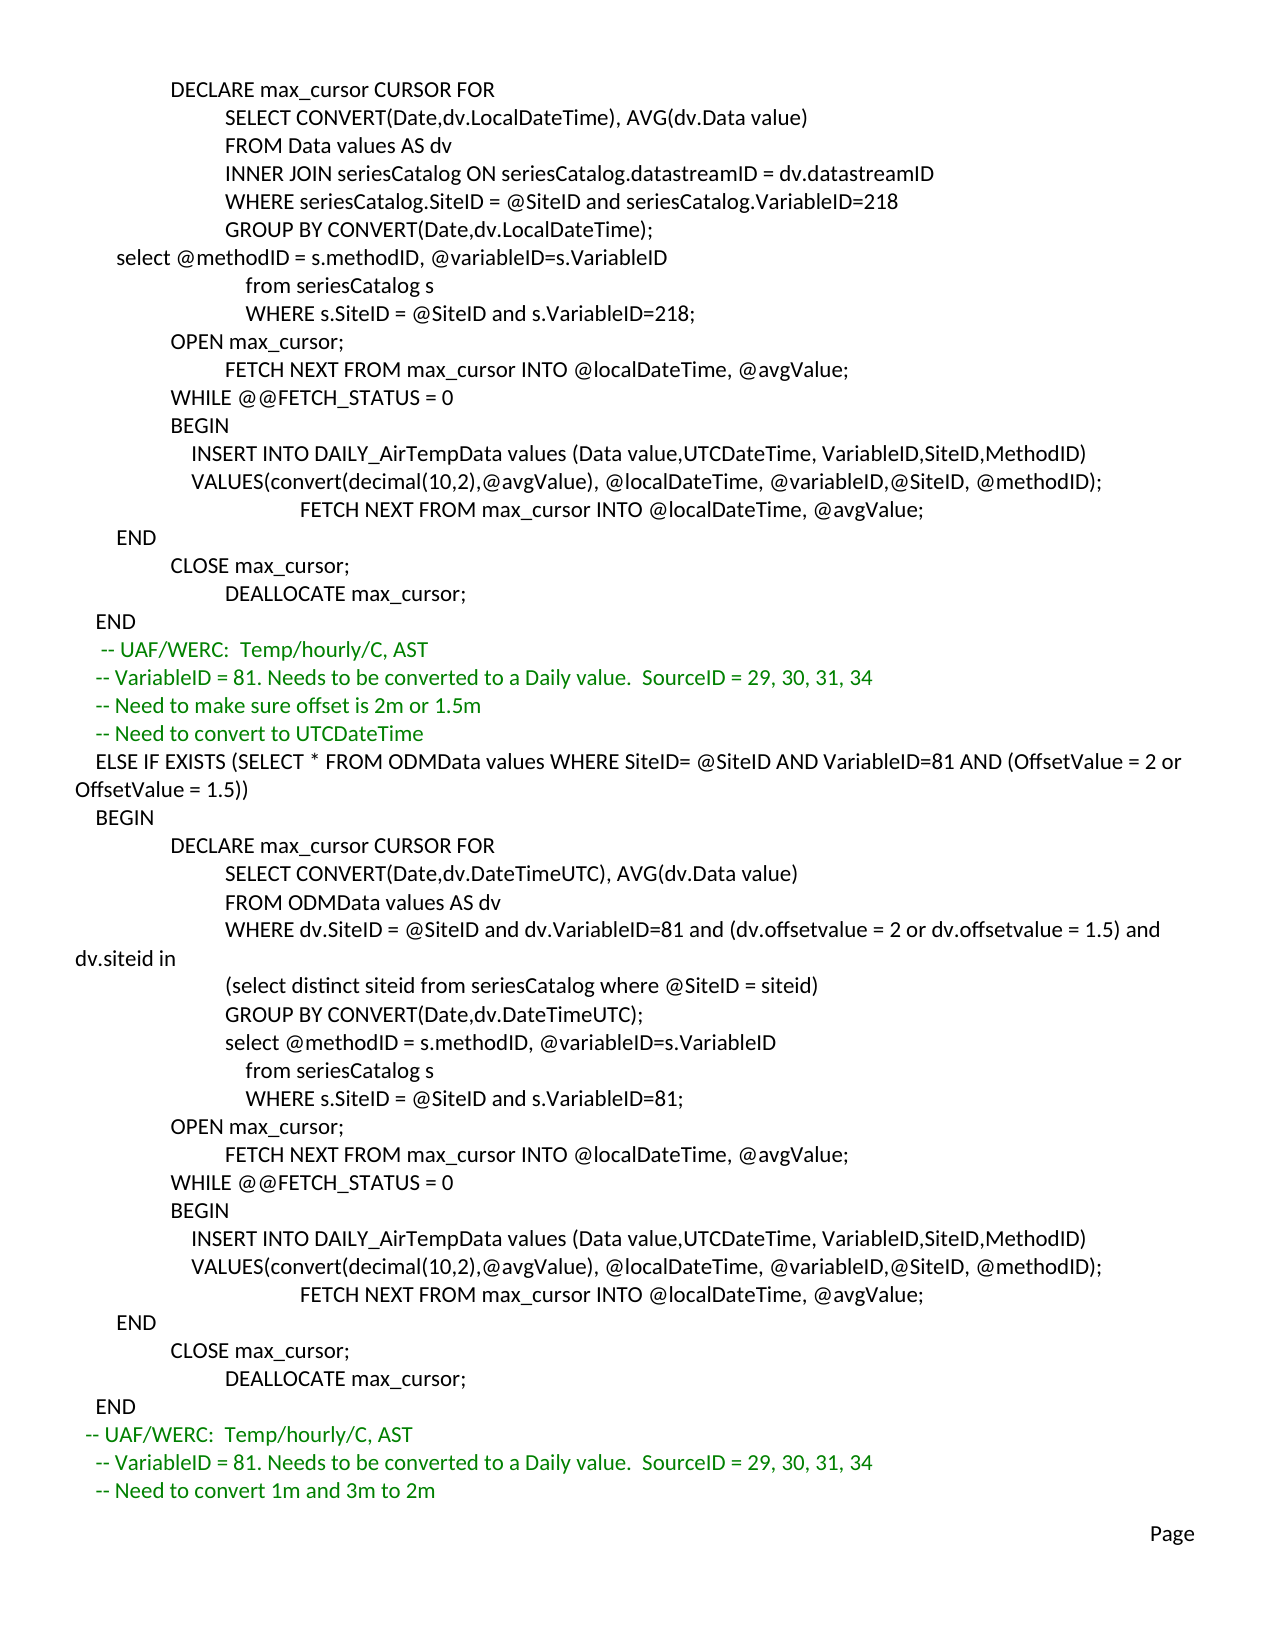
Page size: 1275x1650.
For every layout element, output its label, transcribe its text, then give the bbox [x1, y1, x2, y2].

text BEGIN [75, 803, 1200, 832]
text SELECT CONVERT(Date,dv.DateTimeUTC), AVG(dv.Data value) [75, 859, 1200, 888]
text END [75, 1308, 1200, 1336]
text WHILE @@FETCH_STATUS = 0 [75, 1168, 1200, 1196]
text VALUES(convert(decimal(10,2),@avgValue), @localDateTime, @variableID,@SiteID, @methodID); [75, 1252, 1200, 1280]
text -- Need to make sure offset is 2m or 1.5m [75, 691, 1200, 719]
text GROUP BY CONVERT(Date,dv.LocalDateTime); [75, 215, 1200, 243]
text WHERE dv.SiteID = @SiteID and dv.VariableID=81 and (dv.offsetvalue = 2 or dv.offsetvalue = 1.5) and dv.siteid in [75, 916, 1200, 972]
text INSERT INTO DAILY_AirTempData values (Data value,UTCDateTime, VariableID,SiteID,MethodID) [75, 439, 1200, 467]
text SELECT CONVERT(Date,dv.LocalDateTime), AVG(dv.Data value) [75, 103, 1200, 131]
text DEALLOCATE max_cursor; [75, 1364, 1200, 1392]
text ELSE IF EXISTS (SELECT * FROM ODMData values WHERE SiteID= @SiteID AND VariableID=81 AND (OffsetValue = 2 or OffsetValue = 1.5)) [75, 747, 1200, 803]
text FROM ODMData values AS dv [75, 888, 1200, 916]
text select @methodID = s.methodID, @variableID=s.VariableID [75, 243, 1200, 271]
text from seriesCatalog s [75, 271, 1200, 299]
text -- Need to convert to UTCDateTime [75, 719, 1200, 747]
text FROM Data values AS dv [75, 131, 1200, 159]
text GROUP BY CONVERT(Date,dv.DateTimeUTC); [75, 1000, 1200, 1028]
text BEGIN [75, 1196, 1200, 1224]
text -- Need to convert 1m and 3m to 2m [75, 1476, 1200, 1504]
text -- UAF/WERC: Temp/hourly/C, AST [75, 635, 1200, 663]
text END [75, 1392, 1200, 1420]
text VALUES(convert(decimal(10,2),@avgValue), @localDateTime, @variableID,@SiteID, @methodID); [75, 467, 1200, 495]
text WHILE @@FETCH_STATUS = 0 [75, 383, 1200, 411]
text CLOSE max_cursor; [75, 1336, 1200, 1364]
text END [75, 607, 1200, 635]
text WHERE s.SiteID = @SiteID and s.VariableID=81; [75, 1084, 1200, 1112]
text select @methodID = s.methodID, @variableID=s.VariableID [75, 1028, 1200, 1056]
text FETCH NEXT FROM max_cursor INTO @localDateTime, @avgValue; [75, 495, 1200, 523]
text DECLARE max_cursor CURSOR FOR [75, 75, 1200, 103]
text CLOSE max_cursor; [75, 551, 1200, 579]
text BEGIN [75, 411, 1200, 439]
text END [75, 523, 1200, 551]
text (select distinct siteid from seriesCatalog where @SiteID = siteid) [75, 972, 1200, 1000]
text DECLARE max_cursor CURSOR FOR [75, 832, 1200, 859]
text -- UAF/WERC: Temp/hourly/C, AST [75, 1420, 1200, 1448]
text FETCH NEXT FROM max_cursor INTO @localDateTime, @avgValue; [75, 1140, 1200, 1168]
text FETCH NEXT FROM max_cursor INTO @localDateTime, @avgValue; [75, 1280, 1200, 1308]
text INSERT INTO DAILY_AirTempData values (Data value,UTCDateTime, VariableID,SiteID,MethodID) [75, 1224, 1200, 1252]
text -- VariableID = 81. Needs to be converted to a Daily value. SourceID = 29, 30, 31, 34 [75, 663, 1200, 691]
text DEALLOCATE max_cursor; [75, 579, 1200, 607]
text OPEN max_cursor; [75, 327, 1200, 355]
text -- VariableID = 81. Needs to be converted to a Daily value. SourceID = 29, 30, 31, 34 [75, 1448, 1200, 1476]
text OPEN max_cursor; [75, 1112, 1200, 1140]
text WHERE s.SiteID = @SiteID and s.VariableID=218; [75, 299, 1200, 327]
text WHERE seriesCatalog.SiteID = @SiteID and seriesCatalog.VariableID=218 [75, 187, 1200, 215]
text INNER JOIN seriesCatalog ON seriesCatalog.datastreamID = dv.datastreamID [75, 159, 1200, 187]
text FETCH NEXT FROM max_cursor INTO @localDateTime, @avgValue; [75, 355, 1200, 383]
text from seriesCatalog s [75, 1056, 1200, 1084]
